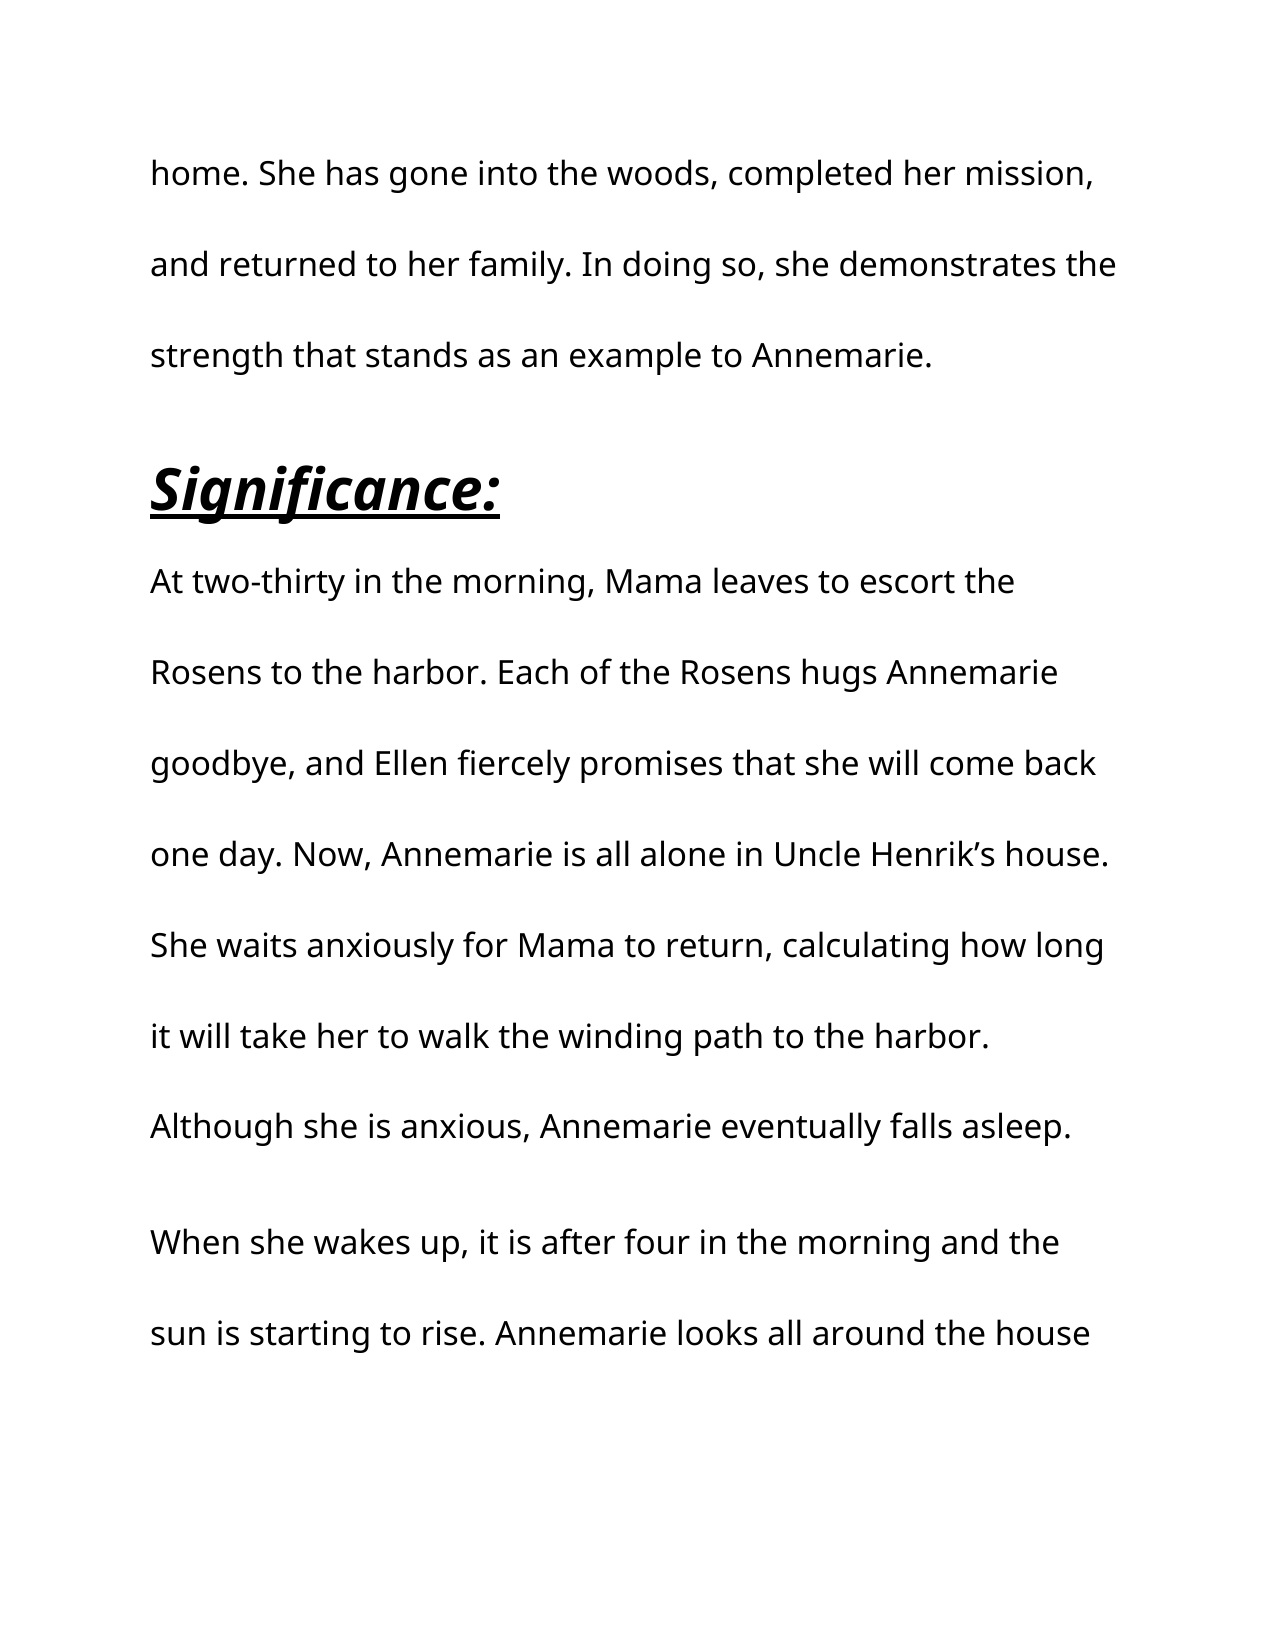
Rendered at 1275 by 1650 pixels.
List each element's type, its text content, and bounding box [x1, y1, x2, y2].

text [150, 1219, 1125, 1355]
text Significance: [150, 447, 1125, 527]
text At two-thirty in the morning, Mama leaves to escort the Rosens to the harbor. Each of the Rosens hugs Annemarie goodbye, and Ellen fiercely promises that she will come back one day. Now, Annemarie is all alone in Uncle Henrik’s house. She waits anxiously for Mama to return, calculating how long it will take her to walk the winding path to the harbor. Although she is anxious, Annemarie eventually falls asleep. [150, 558, 1125, 1149]
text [150, 150, 1125, 377]
